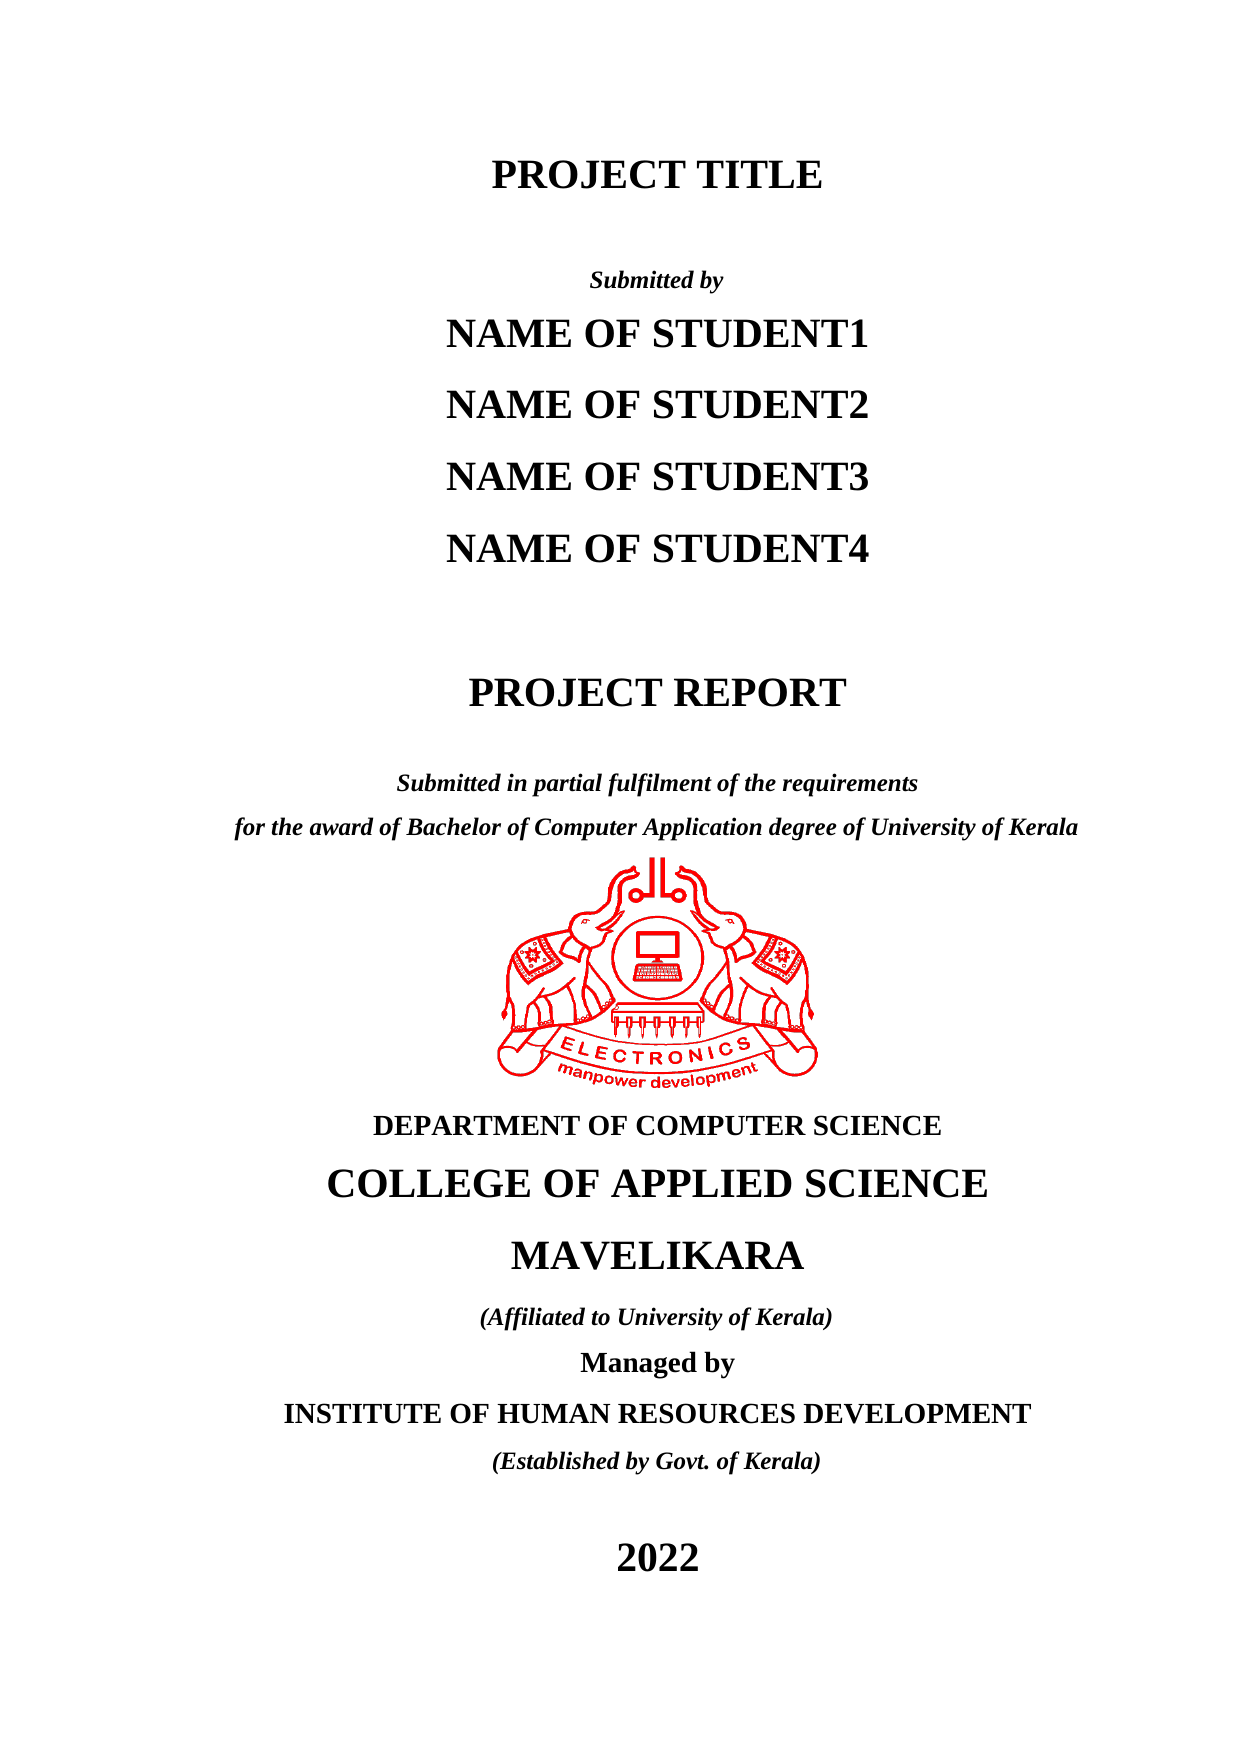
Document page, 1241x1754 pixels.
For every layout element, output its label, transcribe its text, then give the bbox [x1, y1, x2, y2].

text COLLEGE OF APPLIED SCIENCE MAVELIKARA [225, 1159, 1090, 1278]
text for the award of Bachelor of Computer Application degree of University of Kerala [225, 812, 1090, 840]
text Submitted by [225, 265, 1090, 294]
text NAME OF STUDENT2 [225, 380, 1090, 428]
text PROJECT REPORT [225, 667, 1090, 715]
text NAME OF STUDENT4 [225, 524, 1090, 572]
text INSTITUTE OF HUMAN RESOURCES DEVELOPMENT [225, 1396, 1090, 1429]
text NAME OF STUDENT3 [225, 452, 1090, 500]
text (Affiliated to University of Kerala) [225, 1302, 1090, 1331]
text PROJECT TITLE [225, 150, 1090, 198]
text NAME OF STUDENT1 [225, 308, 1090, 356]
text 2022 [225, 1532, 1090, 1580]
text DEPARTMENT OF COMPUTER SCIENCE [225, 1108, 1090, 1142]
picture [495, 854, 820, 1096]
text Submitted in partial fulfilment of the requirements [225, 768, 1090, 797]
text (Established by Govt. of Kerala) [225, 1446, 1090, 1475]
text Managed by [225, 1346, 1090, 1379]
